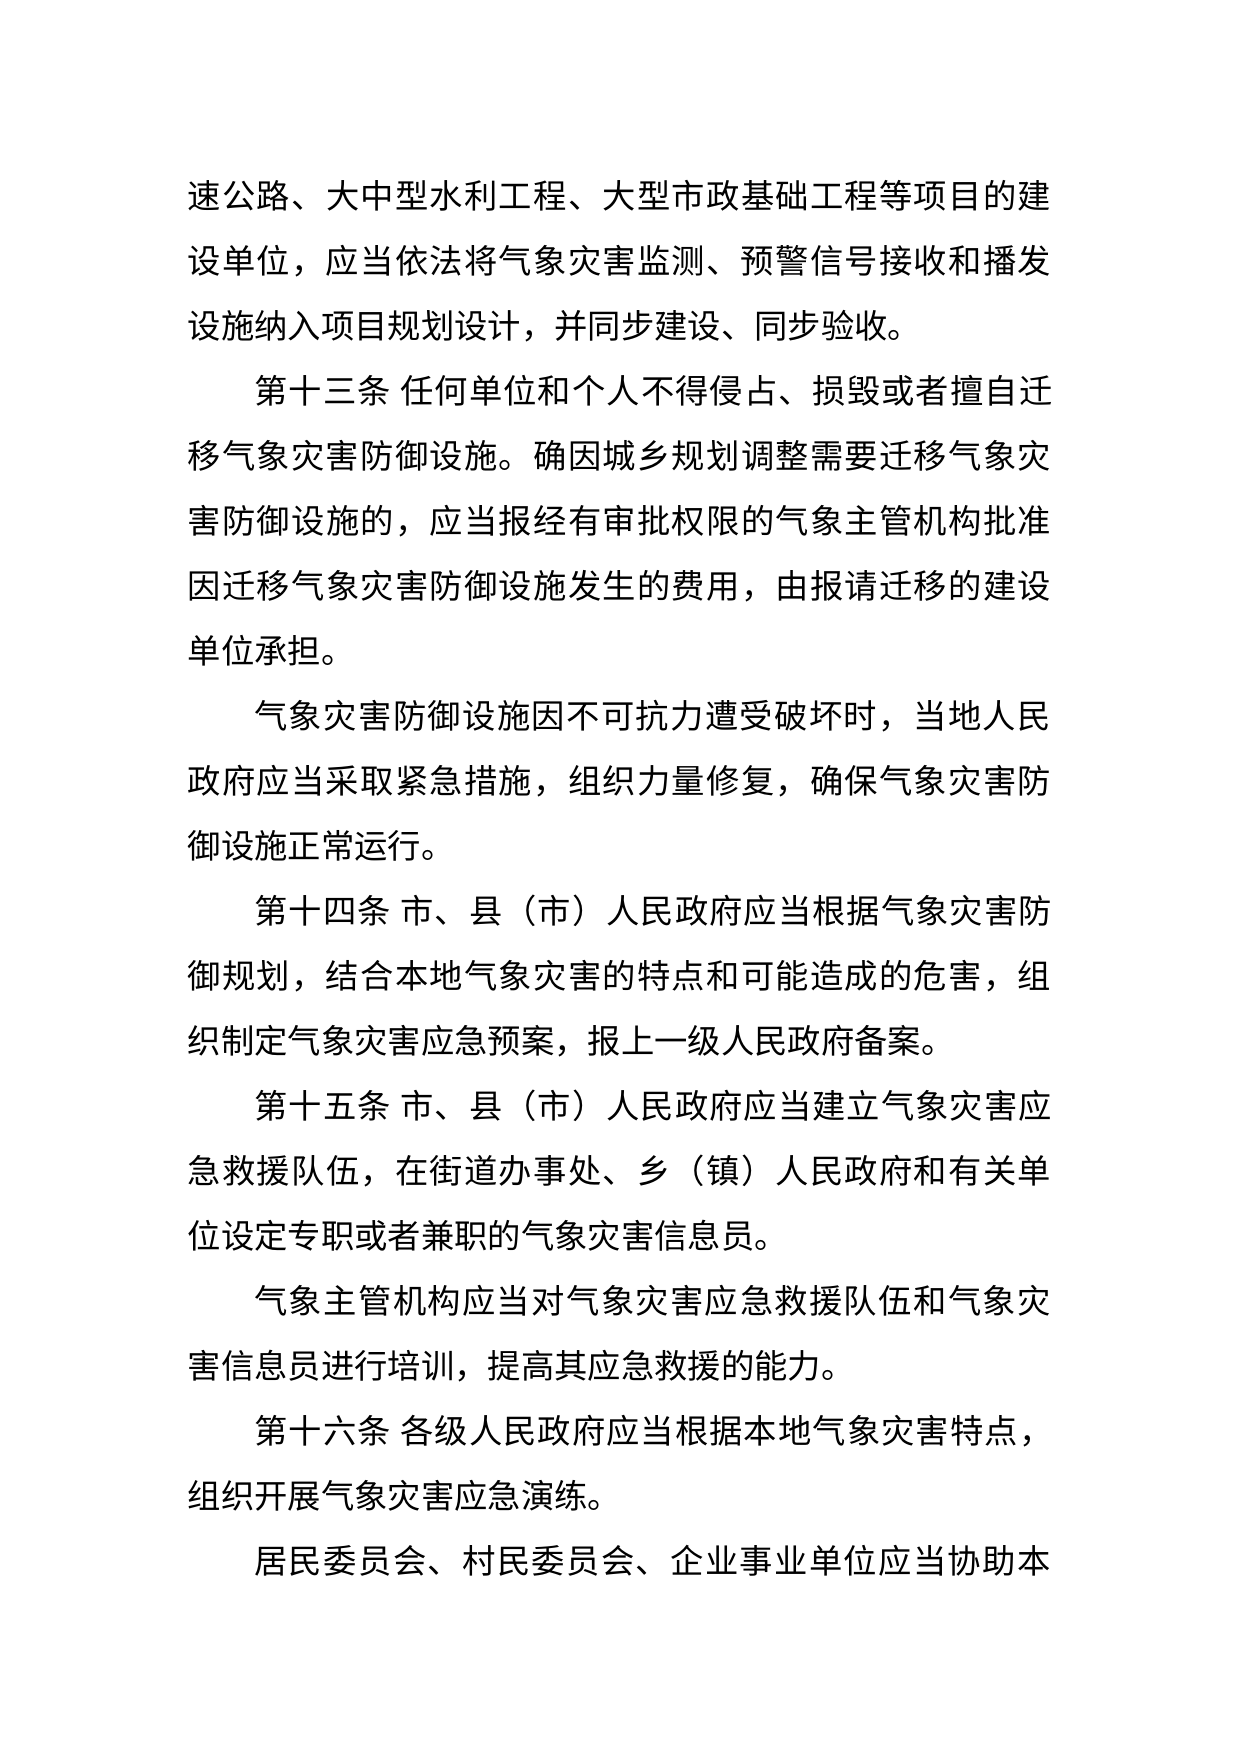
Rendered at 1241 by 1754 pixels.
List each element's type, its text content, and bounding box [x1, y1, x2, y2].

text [187, 1527, 1053, 1592]
text 第十五条 市、县（市）人民政府应当建立气象灾害应急救援队伍，在街道办事处、乡（镇）人民政府和有关单位设定专职或者兼职的气象灾害信息员。 [187, 1072, 1053, 1267]
text 第十六条 各级人民政府应当根据本地气象灾害特点，组织开展气象灾害应急演练。 [187, 1397, 1053, 1527]
text 第十三条 任何单位和个人不得侵占、损毁或者擅自迁移气象灾害防御设施。确因城乡规划调整需要迁移气象灾害防御设施的，应当报经有审批权限的气象主管机构批准。因迁移气象灾害防御设施发生的费用，由报请迁移的建设单位承担。 [187, 357, 1053, 682]
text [187, 162, 1053, 357]
text 第十四条 市、县（市）人民政府应当根据气象灾害防御规划，结合本地气象灾害的特点和可能造成的危害，组织制定气象灾害应急预案，报上一级人民政府备案。 [187, 877, 1053, 1072]
text 气象灾害防御设施因不可抗力遭受破坏时，当地人民政府应当采取紧急措施，组织力量修复，确保气象灾害防御设施正常运行。 [187, 682, 1053, 877]
text 气象主管机构应当对气象灾害应急救援队伍和气象灾害信息员进行培训，提高其应急救援的能力。 [187, 1267, 1053, 1397]
